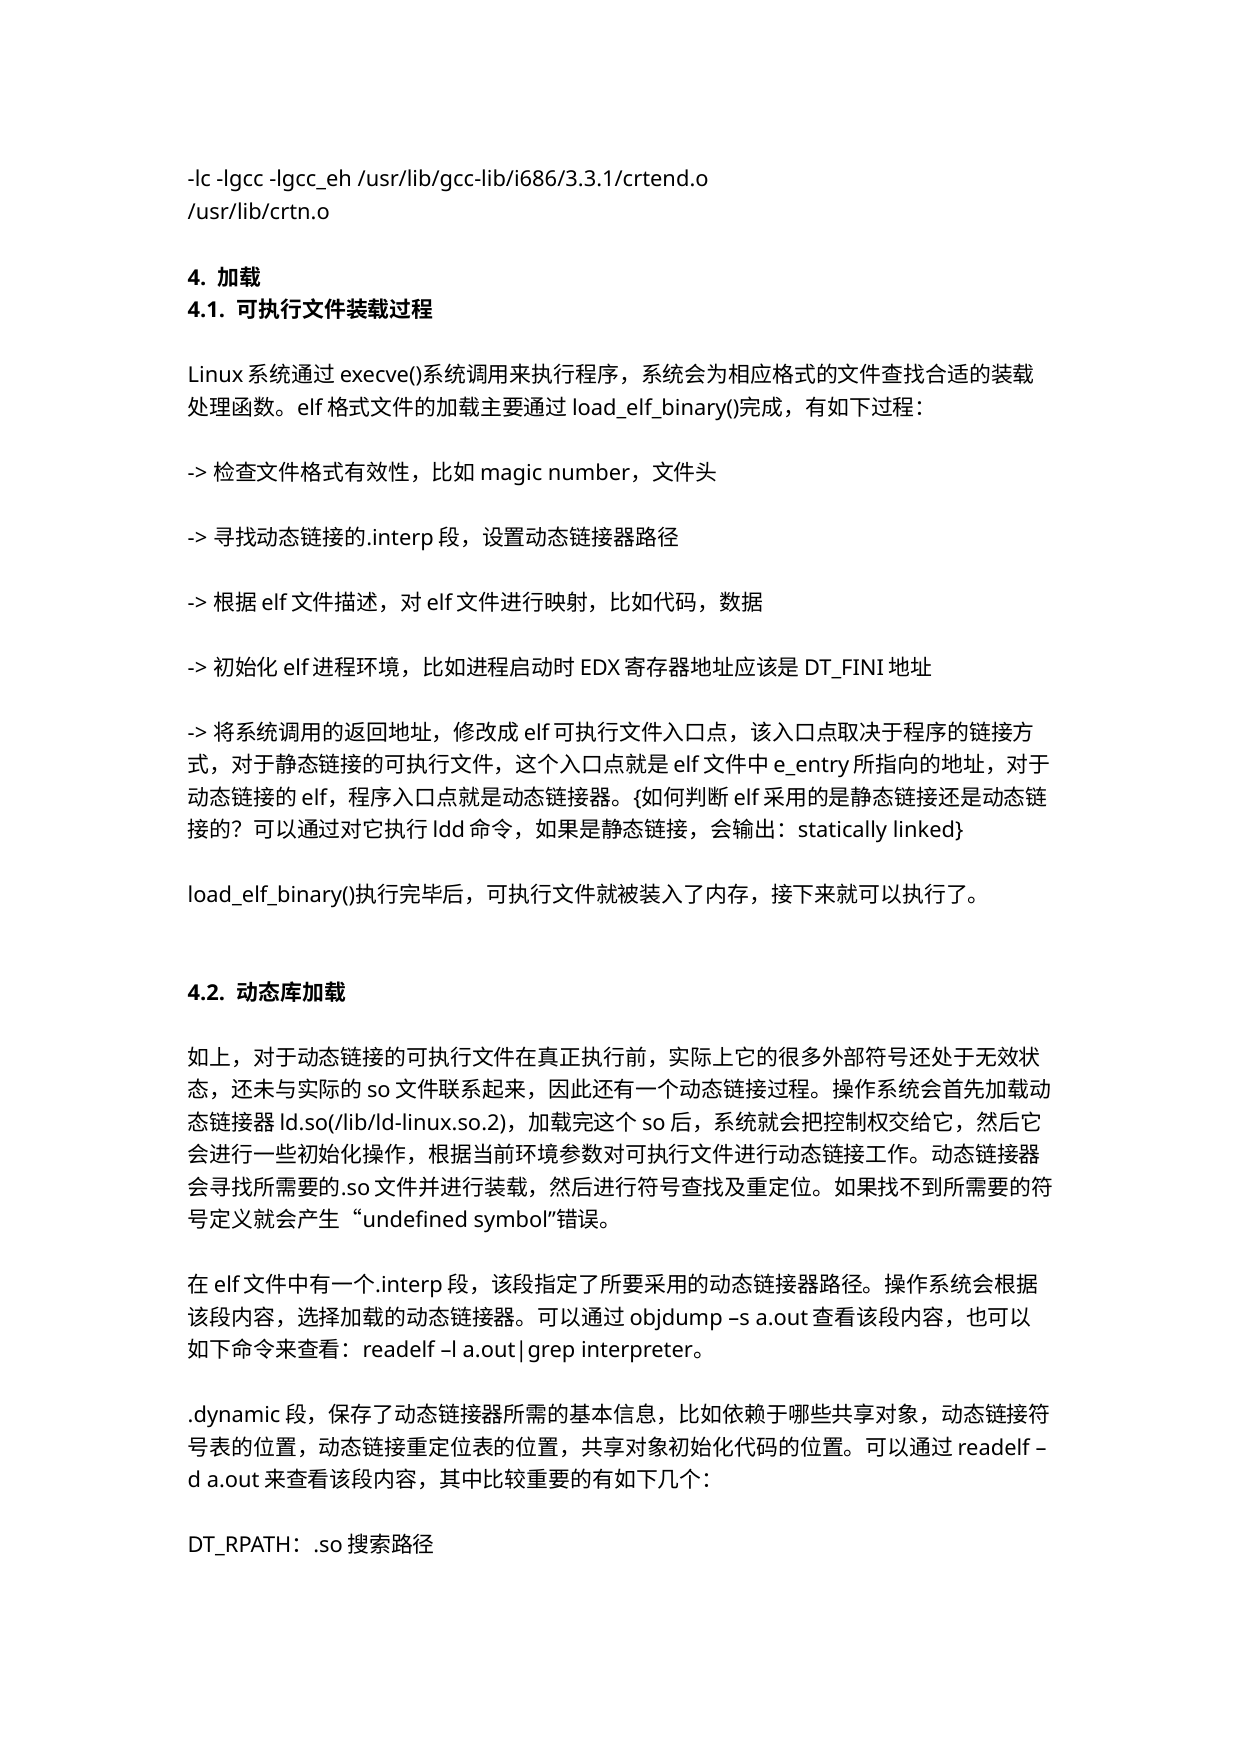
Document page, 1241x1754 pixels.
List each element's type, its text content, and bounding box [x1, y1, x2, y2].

text 如上，对于动态链接的可执行文件在真正执行前，实际上它的很多外部符号还处于无效状态，还未与实际的so文件联系起来，因此还有一个动态链接过程。操作系统会首先加载动态链接器ld.so(/lib/ld-linux.so.2)，加载完这个so后，系统就会把控制权交给它，然后它会进行一些初始化操作，根据当前环境参数对可执行文件进行动态链接工作。动态链接器会寻找所需要的.so文件并进行装载，然后进行符号查找及重定位。如果找不到所需要的符号定义就会产生“undefined symbol”错误。 [187, 1039, 1053, 1234]
text 4. 加载 [187, 259, 1053, 292]
text Linux系统通过execve()系统调用来执行程序，系统会为相应格式的文件查找合适的装载处理函数。elf格式文件的加载主要通过load_elf_binary()完成，有如下过程： [187, 357, 1053, 422]
text -> 将系统调用的返回地址，修改成elf可执行文件入口点，该入口点取决于程序的链接方式，对于静态链接的可执行文件，这个入口点就是elf文件中e_entry所指向的地址，对于动态链接的elf，程序入口点就是动态链接器。{如何判断elf采用的是静态链接还是动态链接的？可以通过对它执行ldd命令，如果是静态链接，会输出：statically linked} [187, 714, 1053, 844]
text -> 检查文件格式有效性，比如magic number，文件头 [187, 454, 1053, 487]
text 4.2. 动态库加载 [187, 974, 1053, 1007]
text 4.1. 可执行文件装载过程 [187, 292, 1053, 324]
text DT_RPATH：.so搜索路径 [187, 1527, 1053, 1559]
text -> 初始化elf进程环境，比如进程启动时EDX寄存器地址应该是DT_FINI地址 [187, 649, 1053, 682]
text -lc -lgcc -lgcc_eh /usr/lib/gcc-lib/i686/3.3.1/crtend.o [187, 162, 1053, 194]
text -> 寻找动态链接的.interp段，设置动态链接器路径 [187, 519, 1053, 552]
text load_elf_binary()执行完毕后，可执行文件就被装入了内存，接下来就可以执行了。 [187, 877, 1053, 909]
text -> 根据elf文件描述，对elf文件进行映射，比如代码，数据 [187, 584, 1053, 617]
text 在elf文件中有一个.interp段，该段指定了所要采用的动态链接器路径。操作系统会根据该段内容，选择加载的动态链接器。可以通过objdump –s a.out查看该段内容，也可以如下命令来查看：readelf –l a.out|grep interpreter。 [187, 1267, 1053, 1364]
text /usr/lib/crtn.o [187, 194, 1053, 227]
text .dynamic段，保存了动态链接器所需的基本信息，比如依赖于哪些共享对象，动态链接符号表的位置，动态链接重定位表的位置，共享对象初始化代码的位置。可以通过readelf –d a.out来查看该段内容，其中比较重要的有如下几个： [187, 1397, 1053, 1494]
